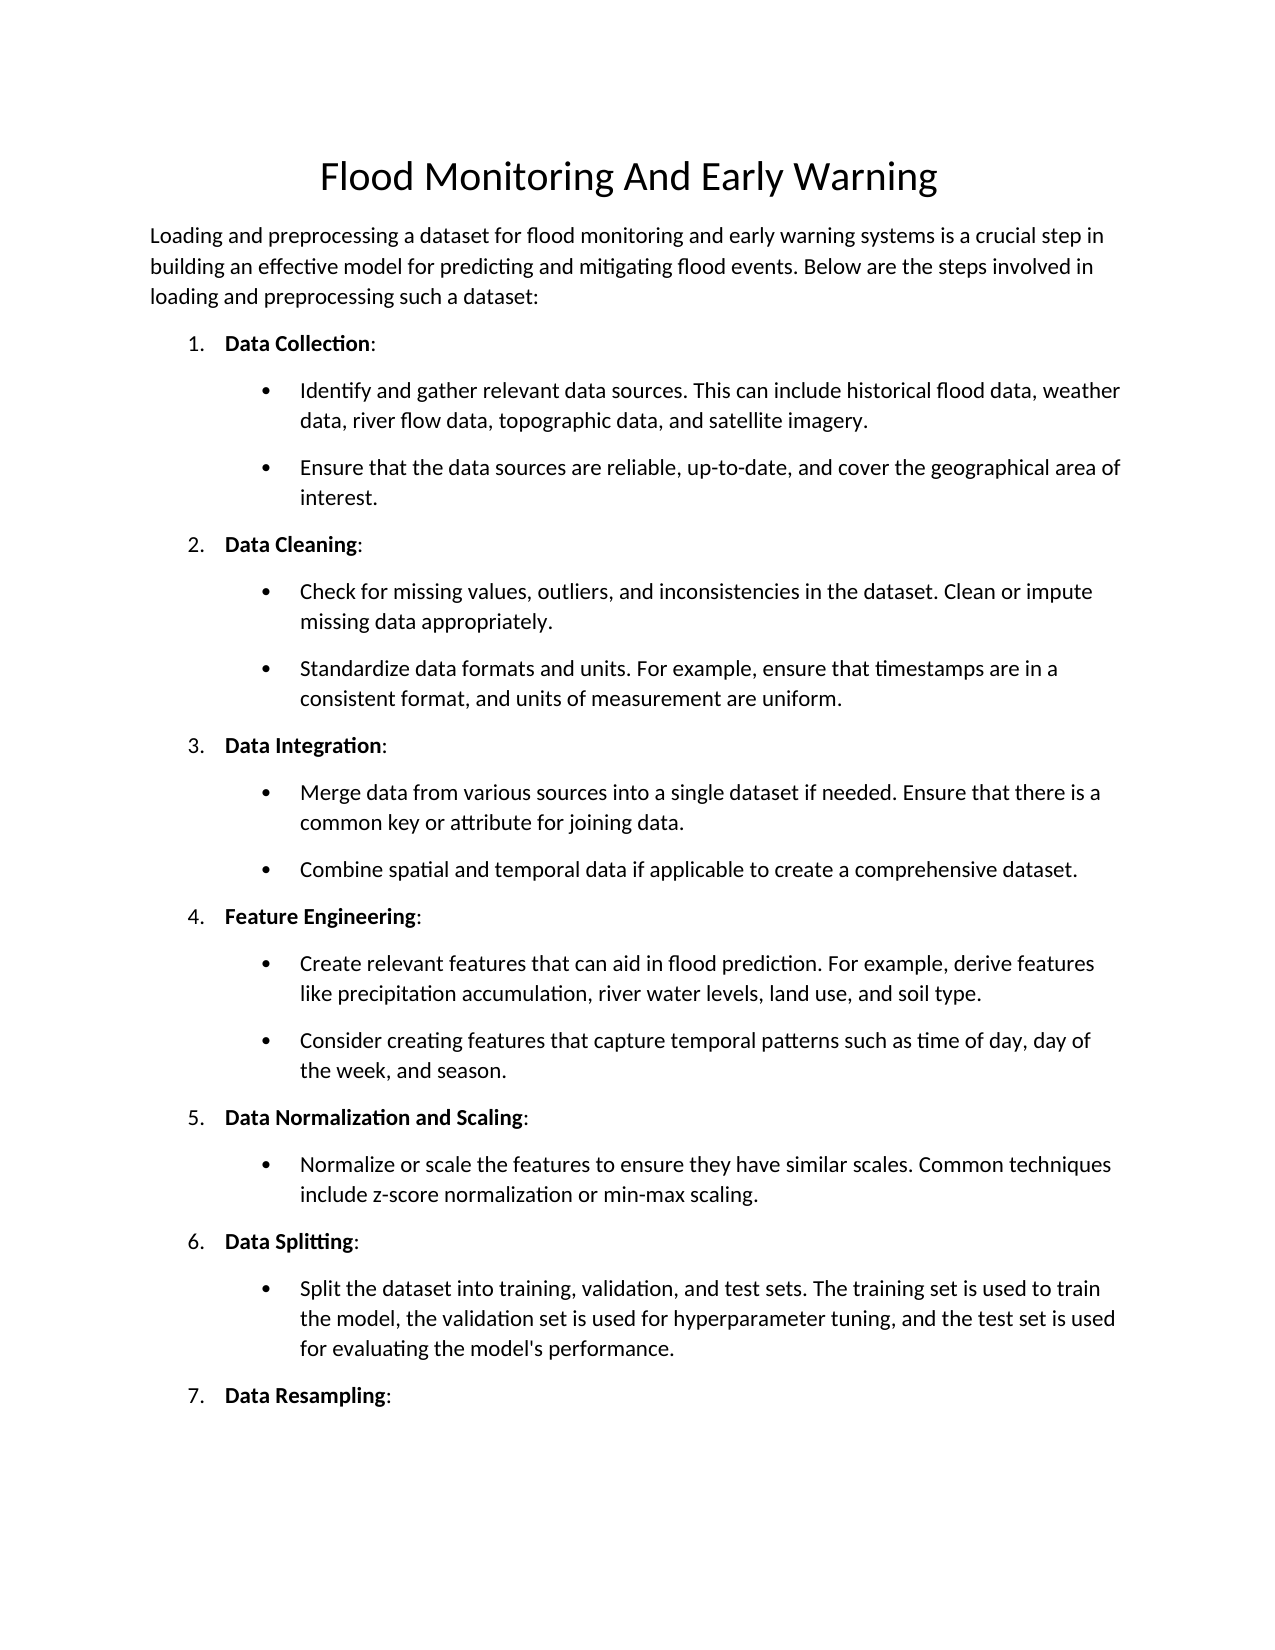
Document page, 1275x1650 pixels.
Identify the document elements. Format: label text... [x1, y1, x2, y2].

list Ensure that the data sources are reliable, up-to-date, and cover the geographical area of interest. [262, 453, 1125, 511]
list Split the dataset into training, validation, and test sets. The training set is used to train the model, the validation set is used for hyperparameter tuning, and the test set is used for evaluating the model's performance. [262, 1274, 1125, 1362]
list Data Splitting: [187, 1227, 1125, 1255]
list Combine spatial and temporal data if applicable to create a comprehensive dataset. [262, 855, 1125, 883]
list Feature Engineering: [187, 902, 1125, 930]
list Merge data from various sources into a single dataset if needed. Ensure that there is a common key or attribute for joining data. [262, 778, 1125, 836]
text Loading and preprocessing a dataset for flood monitoring and early warning systems is a crucial step in building an effective model for predicting and mitigating flood events. Below are the steps involved in loading and preprocessing such a dataset: [150, 222, 1125, 310]
list Check for missing values, outliers, and inconsistencies in the dataset. Clean or impute missing data appropriately. [262, 577, 1125, 635]
list Data Integration: [187, 731, 1125, 759]
list Consider creating features that capture temporal patterns such as time of day, day of the week, and season. [262, 1026, 1125, 1084]
list Data Cleaning: [187, 530, 1125, 558]
text Flood Monitoring And Early Warning [150, 150, 1125, 201]
list Standardize data formats and units. For example, ensure that timestamps are in a consistent format, and units of measurement are uniform. [262, 654, 1125, 712]
list Data Normalization and Scaling: [187, 1103, 1125, 1131]
list Create relevant features that can aid in flood prediction. For example, derive features like precipitation accumulation, river water levels, land use, and soil type. [262, 949, 1125, 1007]
list Data Resampling: [187, 1381, 1125, 1409]
list Data Collection: [187, 329, 1125, 357]
list Normalize or scale the features to ensure they have similar scales. Common techniques include z-score normalization or min-max scaling. [262, 1150, 1125, 1208]
list Identify and gather relevant data sources. This can include historical flood data, weather data, river flow data, topographic data, and satellite imagery. [262, 376, 1125, 434]
